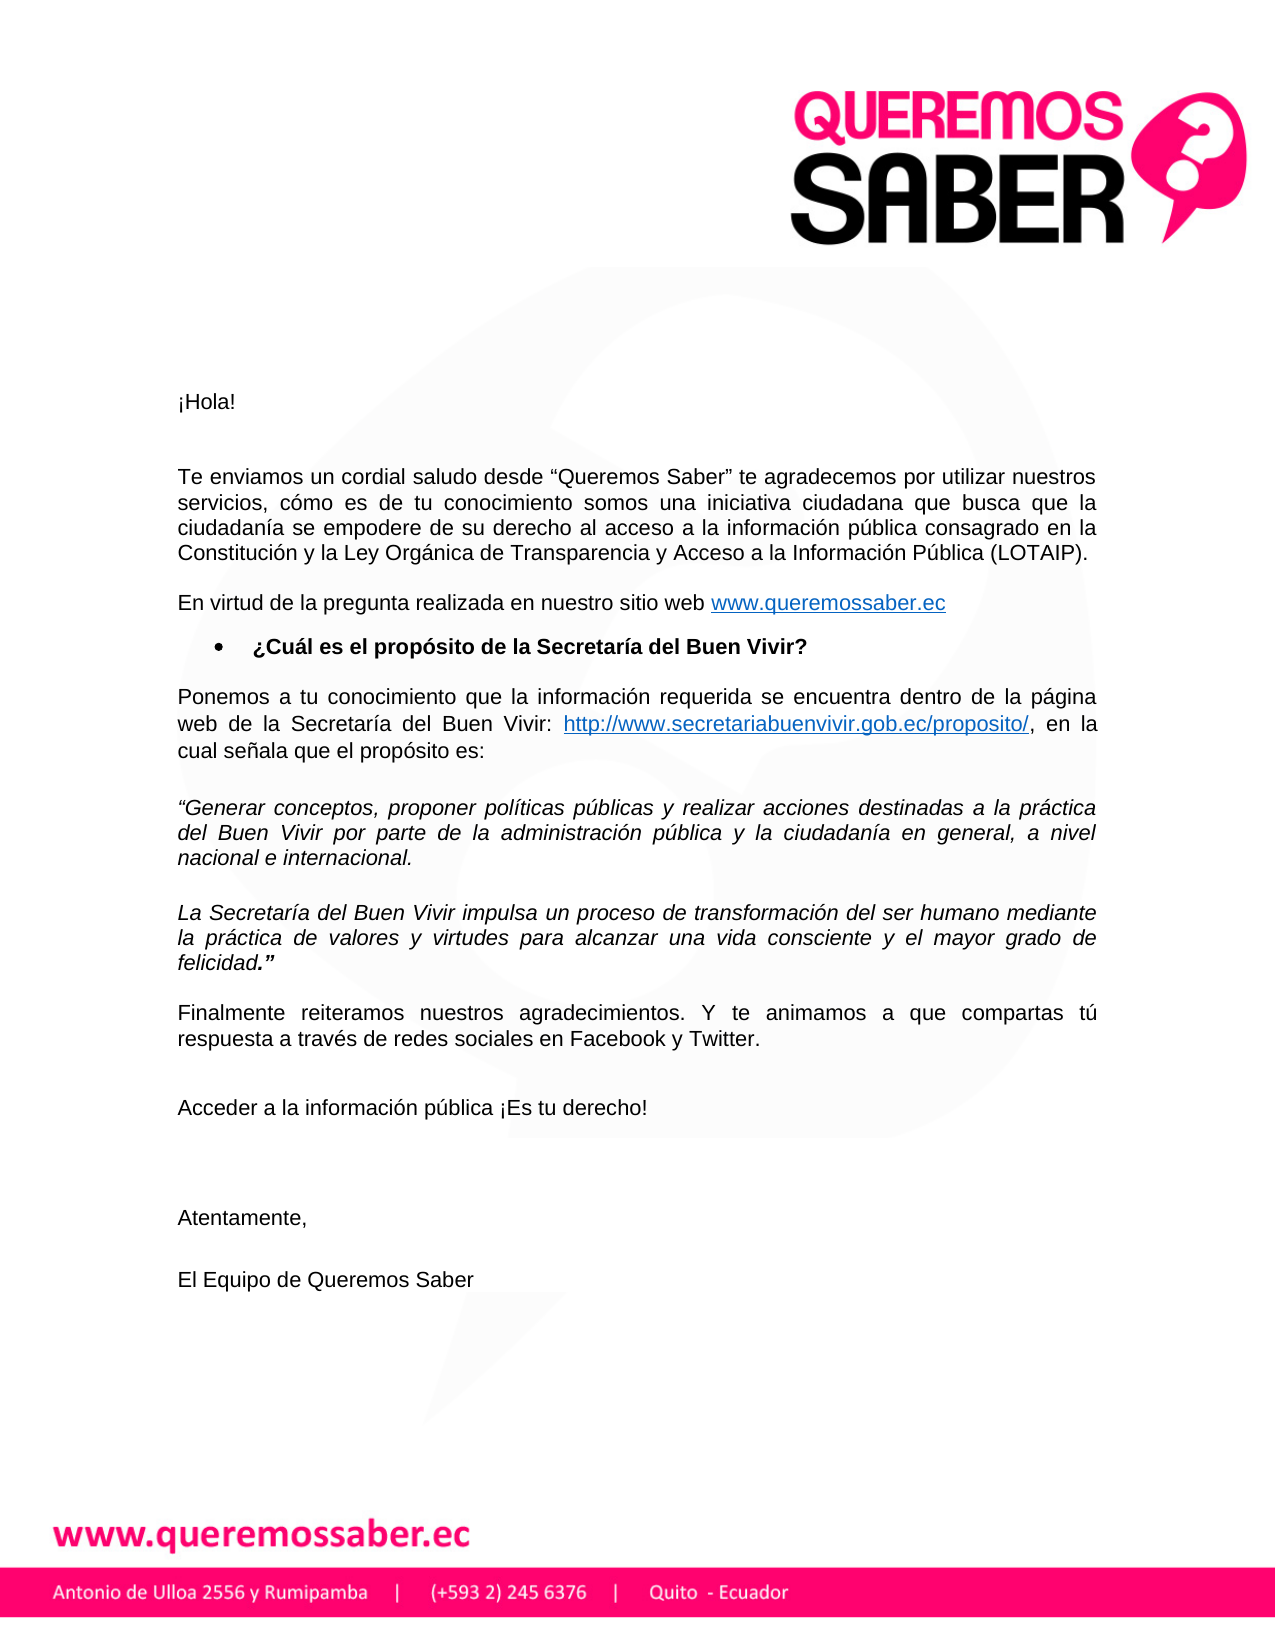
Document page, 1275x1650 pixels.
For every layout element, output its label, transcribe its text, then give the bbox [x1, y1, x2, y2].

text La Secretaría del Buen Vivir impulsa un proceso de transformación del ser humano mediante la práctica de valores y virtudes para alcanzar una vida consciente y el mayor grado de felicidad.” [177, 899, 1098, 975]
text Atentamente, [177, 1201, 1098, 1229]
text El Equipo de Queremos Saber [177, 1263, 1098, 1292]
picture [0, 1494, 1275, 1646]
text Finalmente reiteramos nuestros agradecimientos. Y te animamos a que compartas tú respuesta a través de redes sociales en Facebook y Twitter. [177, 1000, 1098, 1051]
text Te enviamos un cordial saludo desde “Queremos Saber” te agradecemos por utilizar nuestros servicios, cómo es de tu conocimiento somos una iniciativa ciudadana que busca que la ciudadanía se empodere de su derecho al acceso a la información pública consagrado en la Constitución y la Ley Orgánica de Transparencia y Acceso a la Información Pública (LOTAIP). [177, 464, 1098, 565]
list ¿Cuál es el propósito de la Secretaría del Buen Vivir? [215, 634, 1098, 659]
text ¡Hola! [177, 388, 1098, 414]
text Acceder a la información pública ¡Es tu derecho! [177, 1094, 1098, 1120]
picture [0, 57, 1273, 267]
text Ponemos a tu conocimiento que la información requerida se encuentra dentro de la página web de la Secretaría del Buen Vivir: http://www.secretariabuenvivir.gob.ec/proposito/, en la cual señala que el propósito es: [177, 684, 1098, 763]
text En virtud de la pregunta realizada en nuestro sitio web www.queremossaber.ec [177, 590, 1098, 615]
text “Generar conceptos, proponer políticas públicas y realizar acciones destinadas a la práctica del Buen Vivir por parte de la administración pública y la ciudadanía en general, a nivel nacional e internacional. [177, 794, 1098, 870]
